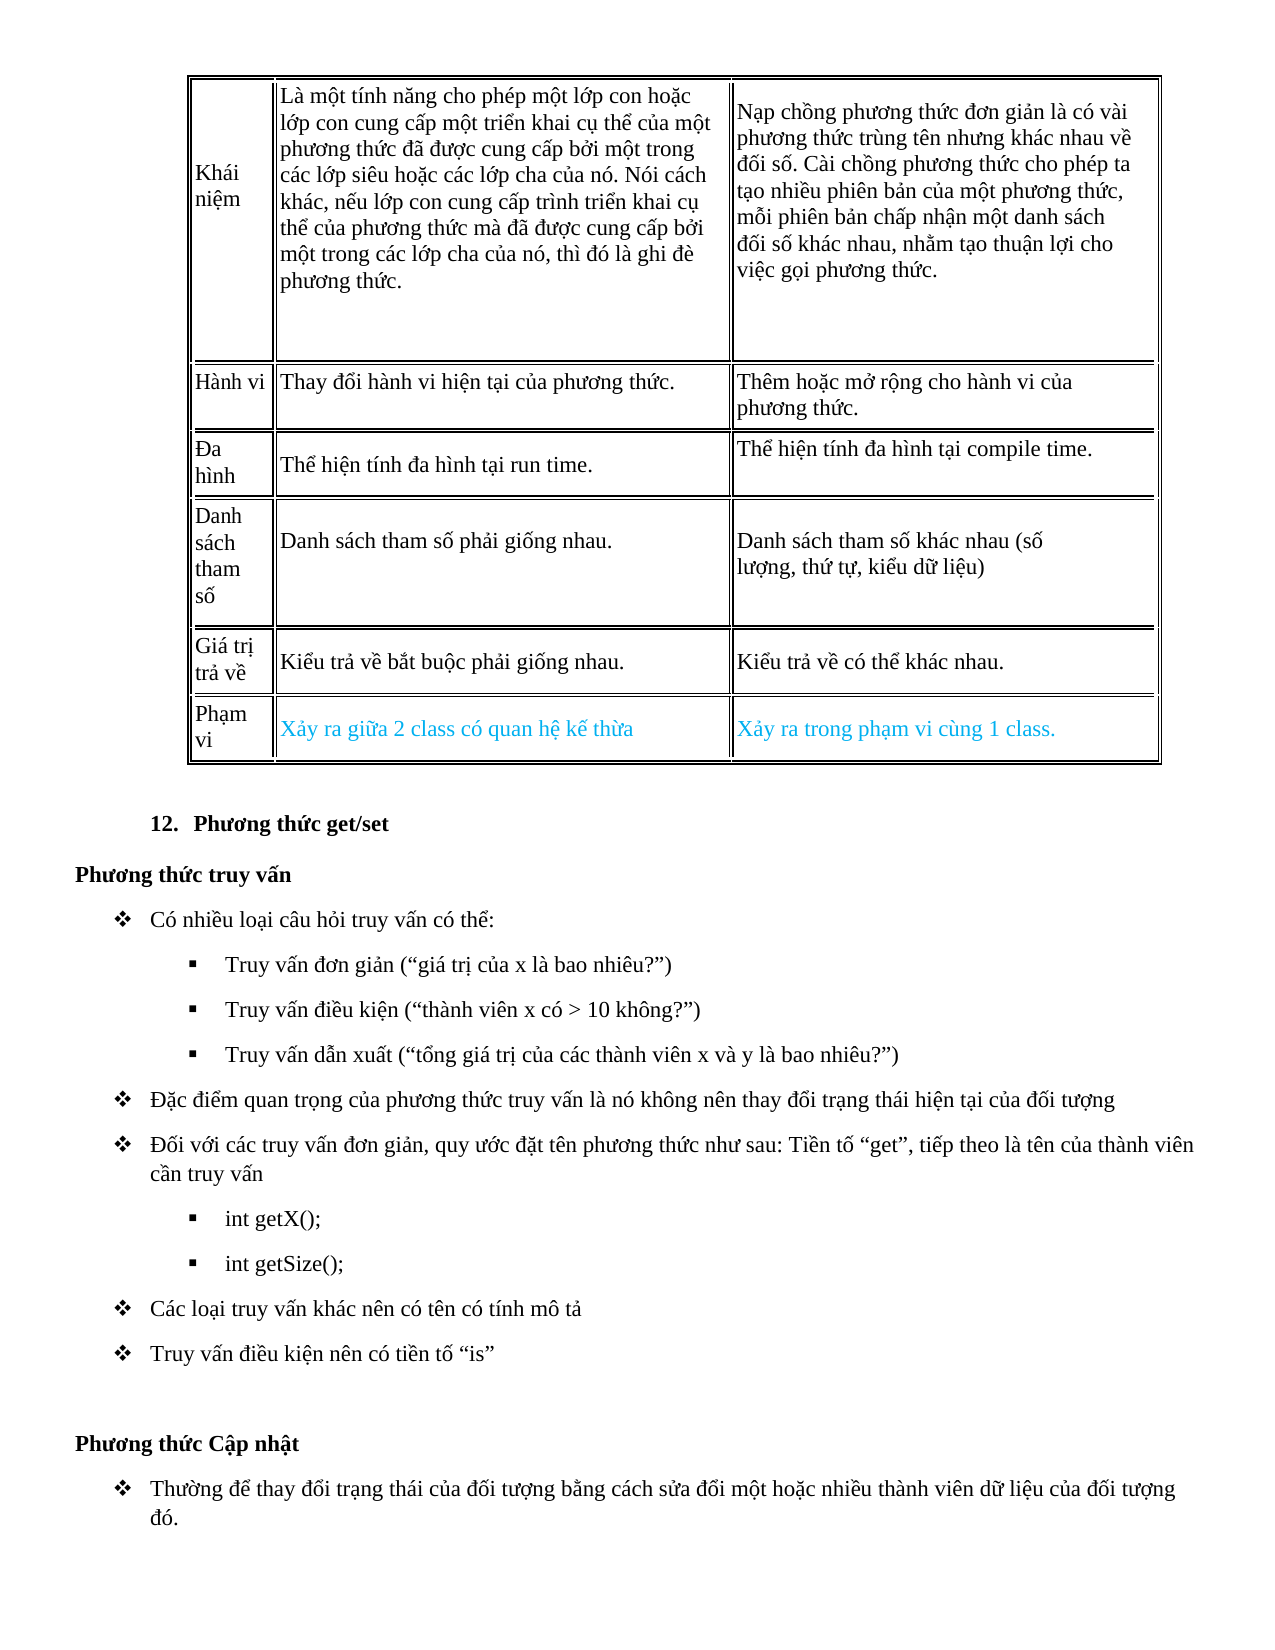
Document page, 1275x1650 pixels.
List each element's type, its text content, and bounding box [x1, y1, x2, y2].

list Đặc điểm quan trọng của phương thức truy vấn là nó không nên thay đổi trạng thái hiện tại của đối tượng [112, 1086, 1200, 1113]
table_cell Thể hiện tính đa hình tại compile time. [731, 428, 1160, 495]
table_cell Danh sách tham số [190, 495, 275, 625]
table_cell Kiểu trả về có thể khác nhau. [731, 625, 1160, 692]
table_cell Thể hiện tính đa hình tại run time. [277, 433, 729, 495]
table_cell Giá trị trả về [190, 625, 275, 692]
list Các loại truy vấn khác nên có tên có tính mô tả [112, 1295, 1200, 1321]
table_cell Nạp chồng phương thức đơn giản là có vài phương thức trùng tên nhưng khác nhau về đối số. Cài chồng phương thức cho phép ta tạo nhiều phiên bản của một phương thức, mỗi phiên bản chấp nhận một danh sách đối số khác nhau, nhằm tạo thuận lợi cho việc gọi phương thức. [731, 77, 1160, 360]
list int getSize(); [187, 1250, 1200, 1276]
list Truy vấn đơn giản (“giá trị của x là bao nhiêu?”) [187, 951, 1200, 977]
text Phương thức truy vấn [75, 861, 1200, 887]
list Truy vấn dẫn xuất (“tổng giá trị của các thành viên x và y là bao nhiêu?”) [187, 1041, 1200, 1067]
table_cell Đa hình [190, 428, 275, 495]
table_cell Khái niệm [190, 77, 275, 360]
list Đối với các truy vấn đơn giản, quy ước đặt tên phương thức như sau: Tiền tố “get”, tiếp theo là tên của thành viên cần truy vấn [112, 1131, 1200, 1186]
list Truy vấn điều kiện (“thành viên x có > 10 không?”) [187, 996, 1200, 1022]
list Thường để thay đổi trạng thái của đối tượng bằng cách sửa đổi một hoặc nhiều thành viên dữ liệu của đối tượng đó. [112, 1476, 1200, 1530]
table_cell Danh sách tham số phải giống nhau. [277, 500, 729, 625]
table_cell Là một tính năng cho phép một lớp con hoặc lớp con cung cấp một triển khai cụ thể của một phương thức đã được cung cấp bởi một trong các lớp siêu hoặc các lớp cha của nó. Nói cách khác, nếu lớp con cung cấp trình triển khai cụ thể của phương thức mà đã được cung cấp bởi một trong các lớp cha của nó, thì đó là ghi đè phương thức. [275, 79, 731, 360]
table_cell Thêm hoặc mở rộng cho hành vi của phương thức. [731, 360, 1160, 428]
text Phương thức Cập nhật [75, 1430, 1200, 1457]
table_cell Xảy ra giữa 2 class có quan hệ kế thừa [275, 697, 731, 760]
table_cell Thay đổi hành vi hiện tại của phương thức. [277, 365, 729, 428]
list Truy vấn điều kiện nên có tiền tố “is” [112, 1340, 1200, 1367]
table_cell Danh sách tham số khác nhau (số lượng, thứ tự, kiểu dữ liệu) [731, 495, 1160, 625]
table_cell Kiểu trả về bắt buộc phải giống nhau. [277, 630, 729, 692]
table_cell Phạm vi [190, 693, 275, 760]
table_cell Xảy ra trong phạm vi cùng 1 class. [731, 693, 1160, 760]
list int getX(); [187, 1205, 1200, 1231]
list Có nhiều loại câu hỏi truy vấn có thể: [112, 906, 1200, 932]
list Phương thức get/set [150, 810, 1200, 836]
table_cell Hành vi [190, 360, 275, 428]
